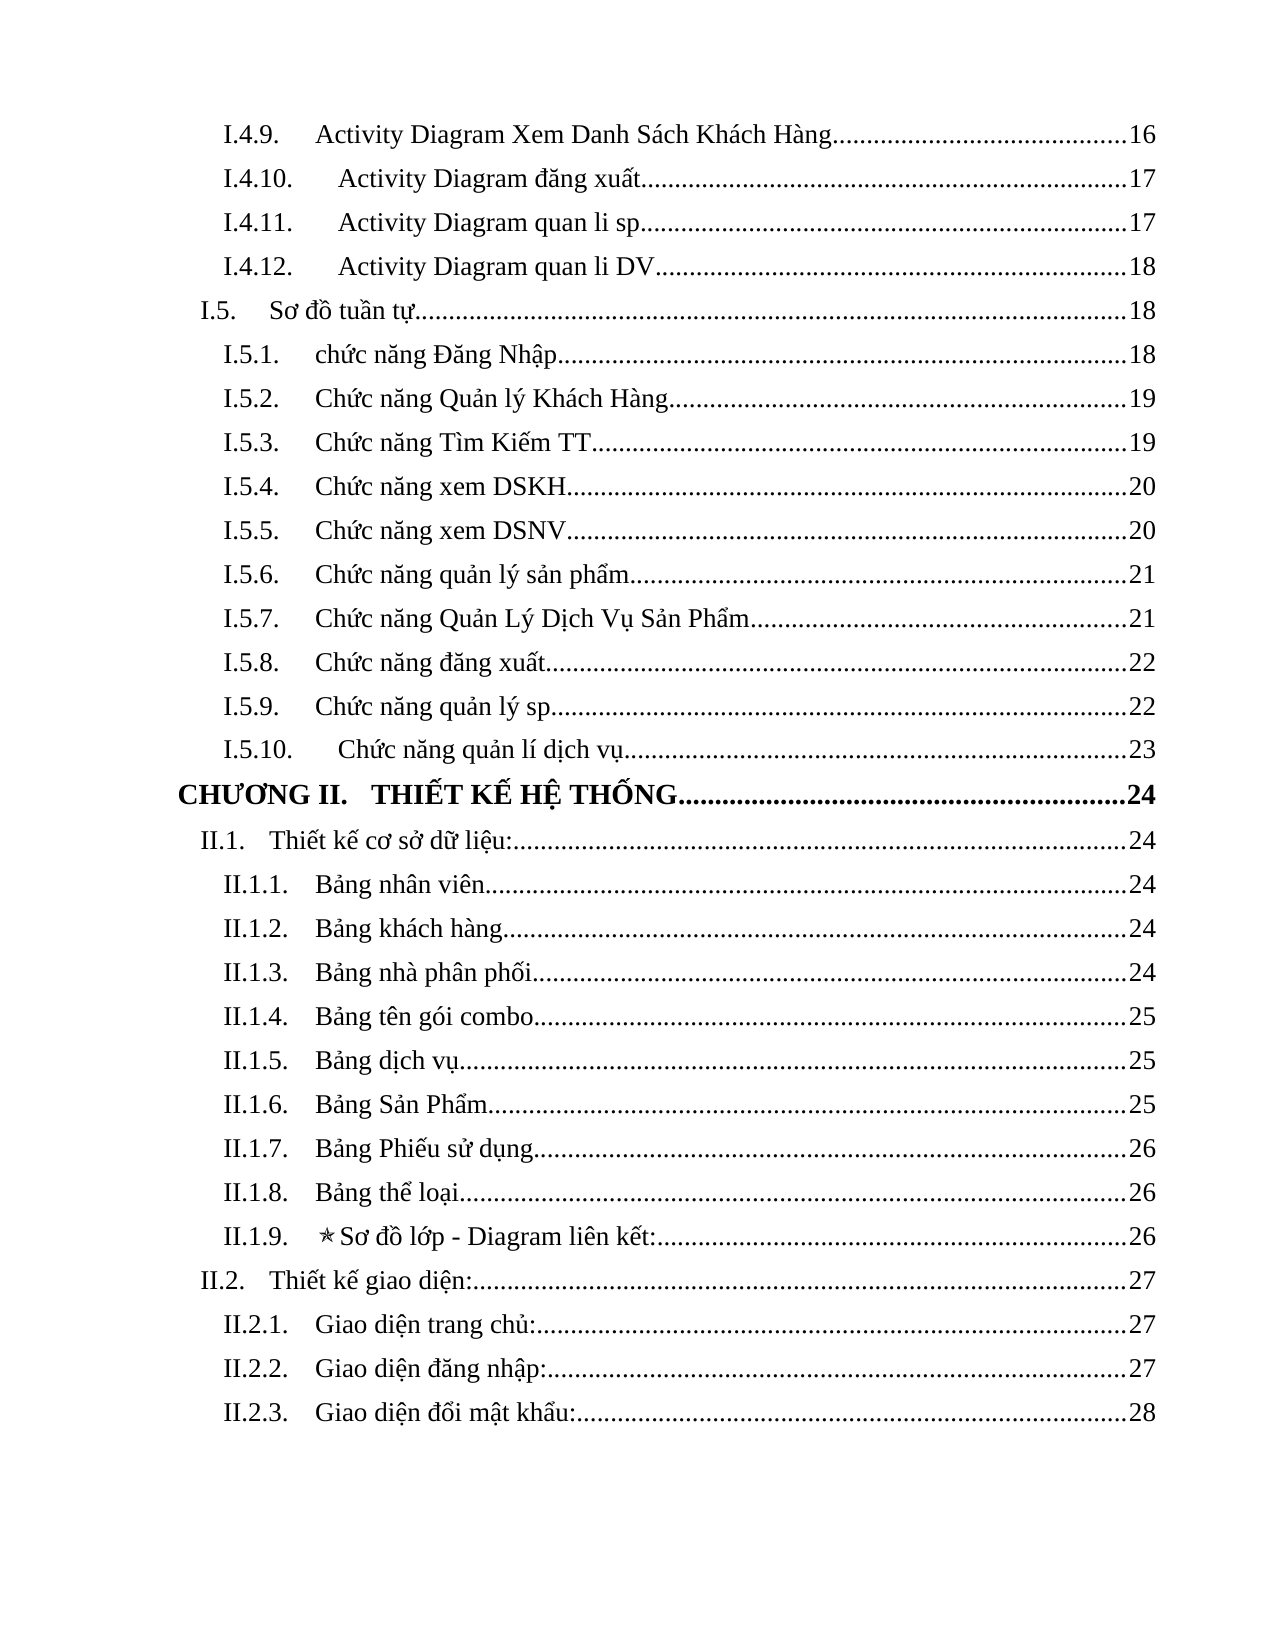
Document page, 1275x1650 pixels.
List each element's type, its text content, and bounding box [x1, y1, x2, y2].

text I.5.10. Chức năng quản lí dịch vụ 23 [223, 733, 1157, 765]
text II.1.3. Bảng nhà phân phối 24 [223, 956, 1157, 987]
text I.5.5. Chức năng xem DSNV 20 [223, 514, 1157, 545]
text II.1.5. Bảng dịch vụ 25 [223, 1044, 1157, 1075]
text I.4.11. Activity Diagram quan li sp 17 [223, 206, 1157, 237]
text I.5.2. Chức năng Quản lý Khách Hàng 19 [223, 382, 1157, 413]
text I.5. Sơ đồ tuần tự 18 [200, 294, 1157, 325]
text II.1.7. Bảng Phiếu sử dụng 26 [223, 1132, 1157, 1163]
text II.1.4. Bảng tên gói combo 25 [223, 1000, 1157, 1031]
text I.5.3. Chức năng Tìm Kiếm TT 19 [223, 426, 1157, 457]
text II.2. Thiết kế giao diện: 27 [200, 1264, 1157, 1295]
text I.4.12. Activity Diagram quan li DV 18 [223, 250, 1157, 281]
text II.1.8. Bảng thể loại 26 [223, 1176, 1157, 1207]
text I.5.1. chức năng Đăng Nhập 18 [223, 338, 1157, 369]
text II.2.1. Giao diện trang chủ: 27 [223, 1308, 1157, 1339]
text CHƯƠNG II. THIẾT KẾ HỆ THỐNG 24 [177, 777, 1157, 811]
text I.5.7. Chức năng Quản Lý Dịch Vụ Sản Phẩm 21 [223, 602, 1157, 633]
text I.5.8. Chức năng đăng xuất 22 [223, 646, 1157, 677]
text II.1.2. Bảng khách hàng 24 [223, 912, 1157, 943]
text II.1.1. Bảng nhân viên 24 [223, 868, 1157, 899]
text II.2.3. Giao diện đổi mật khẩu: 28 [223, 1396, 1157, 1427]
text I.4.9. Activity Diagram Xem Danh Sách Khách Hàng 16 [223, 118, 1157, 149]
text II.1.9. Sơ đồ lớp - Diagram liên kết: 26 [223, 1220, 1157, 1251]
text I.5.4. Chức năng xem DSKH 20 [223, 470, 1157, 501]
text I.4.10. Activity Diagram đăng xuất 17 [223, 162, 1157, 193]
text I.5.9. Chức năng quản lý sp 22 [223, 689, 1157, 721]
text I.5.6. Chức năng quản lý sản phẩm 21 [223, 558, 1157, 589]
text II.1.6. Bảng Sản Phẩm 25 [223, 1088, 1157, 1119]
text II.2.2. Giao diện đăng nhập: 27 [223, 1352, 1157, 1383]
text II.1. Thiết kế cơ sở dữ liệu: 24 [200, 824, 1157, 855]
